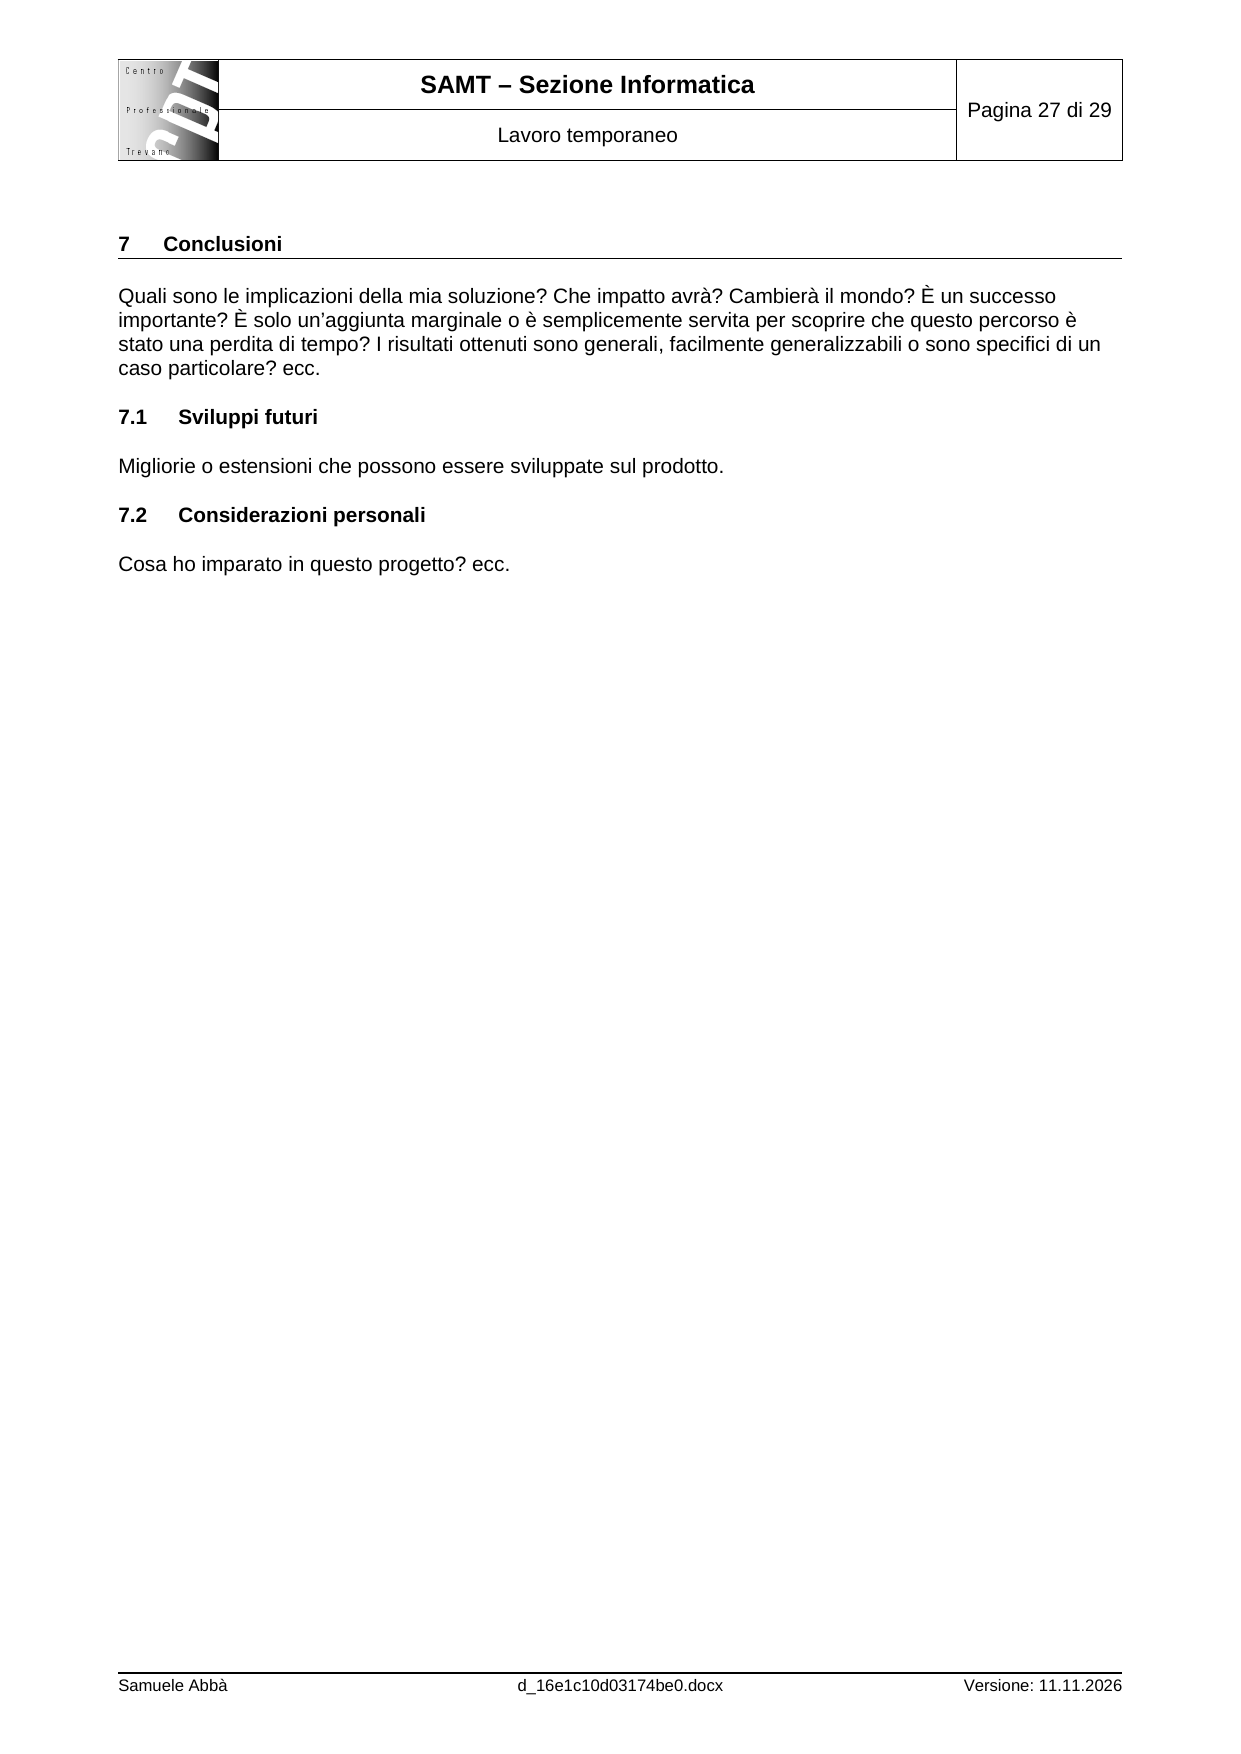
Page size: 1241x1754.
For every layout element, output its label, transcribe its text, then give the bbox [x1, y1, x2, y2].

subtitle Conclusioni [118, 232, 1122, 258]
subtitle Considerazioni personali [118, 503, 1122, 527]
picture [118, 60, 219, 160]
text Quali sono le implicazioni della mia soluzione? Che impatto avrà? Cambierà il mondo? È un successo importante? È solo un’aggiunta marginale o è semplicemente servita per scoprire che questo percorso è stato una perdita di tempo? I risultati ottenuti sono generali, facilmente generalizzabili o sono specifici di un caso particolare? ecc. [118, 284, 1122, 380]
text Cosa ho imparato in questo progetto? ecc. [118, 552, 1122, 576]
text Migliorie o estensioni che possono essere sviluppate sul prodotto. [118, 454, 1122, 478]
subtitle Sviluppi futuri [118, 405, 1122, 429]
